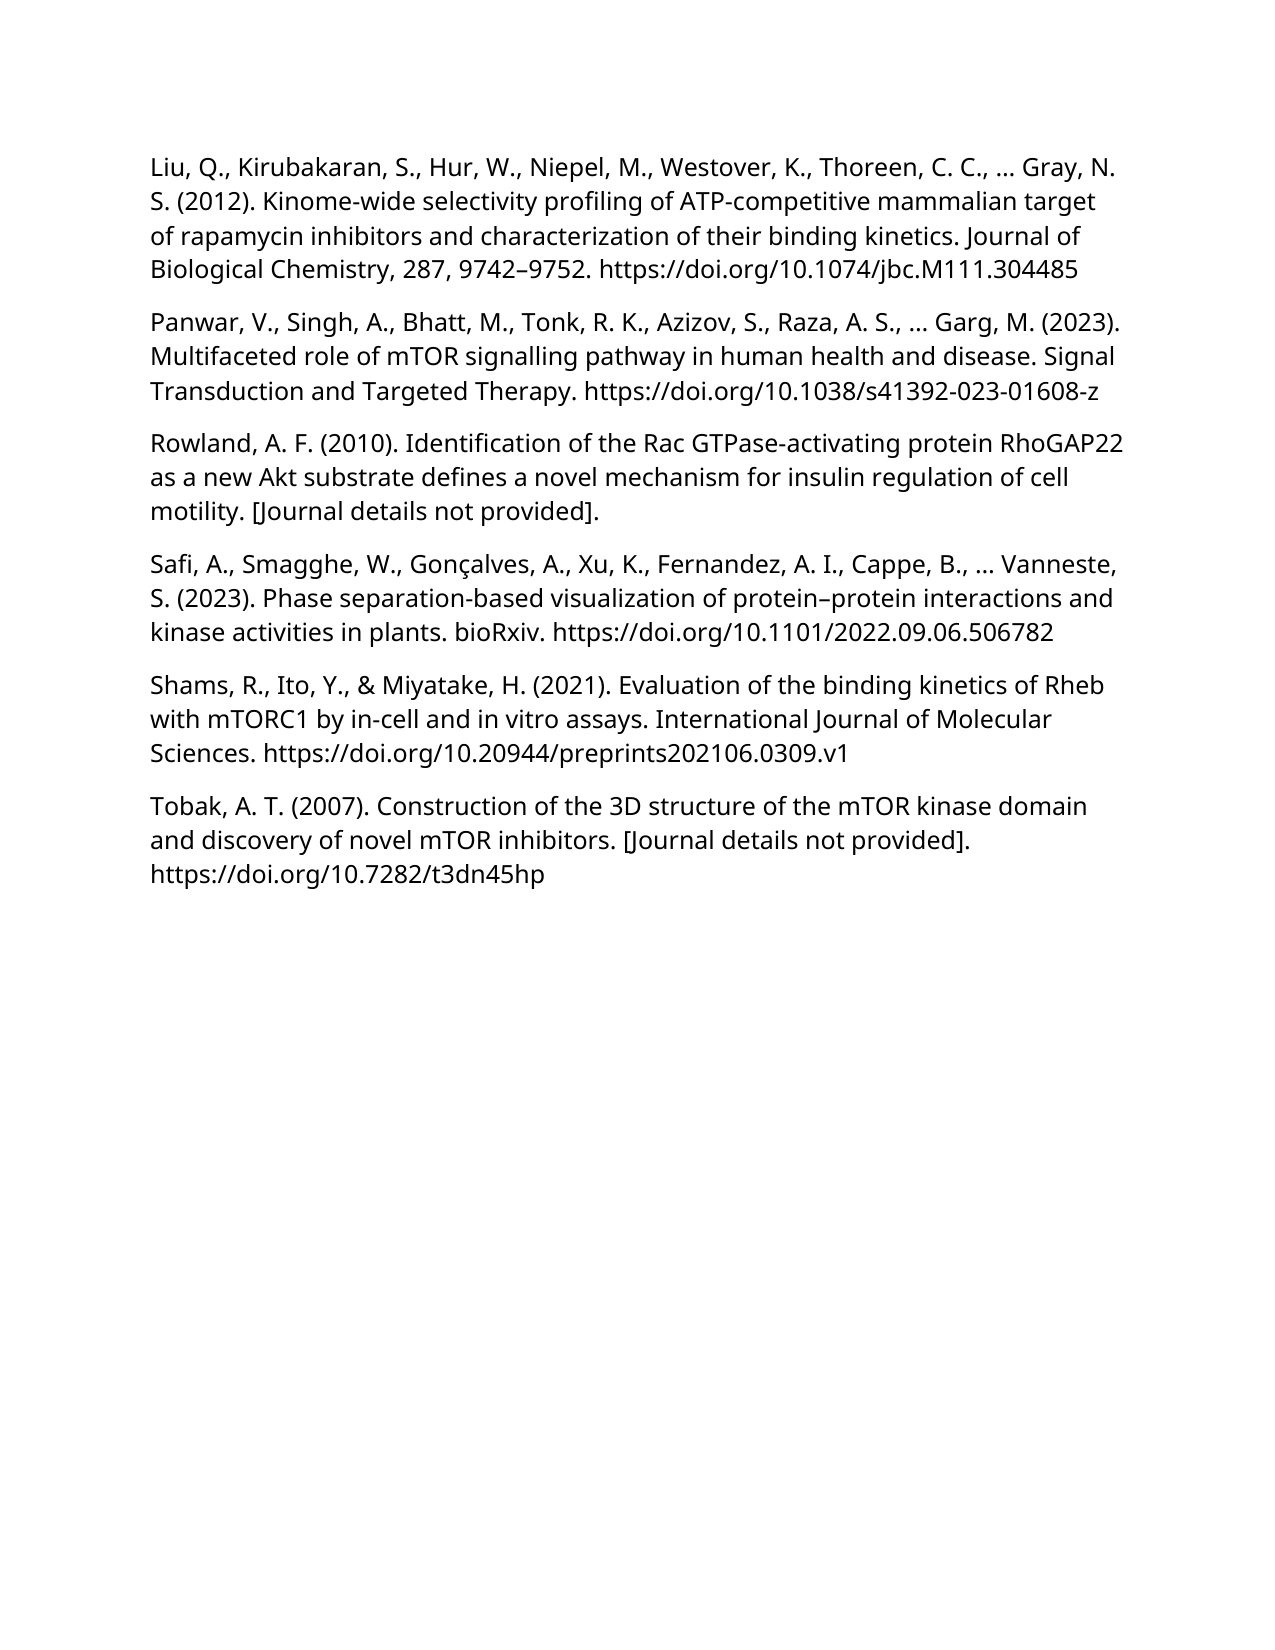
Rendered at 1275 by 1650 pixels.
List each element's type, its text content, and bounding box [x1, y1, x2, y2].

text Rowland, A. F. (2010). Identification of the Rac GTPase-activating protein RhoGAP22 as a new Akt substrate defines a novel mechanism for insulin regulation of cell motility. [Journal details not provided]. [150, 426, 1125, 528]
text Tobak, A. T. (2007). Construction of the 3D structure of the mTOR kinase domain and discovery of novel mTOR inhibitors. [Journal details not provided]. https://doi.org/10.7282/t3dn45hp [150, 789, 1125, 891]
text Shams, R., Ito, Y., & Miyatake, H. (2021). Evaluation of the binding kinetics of Rheb with mTORC1 by in-cell and in vitro assays. International Journal of Molecular Sciences. https://doi.org/10.20944/preprints202106.0309.v1 [150, 668, 1125, 770]
text Safi, A., Smagghe, W., Gonçalves, A., Xu, K., Fernandez, A. I., Cappe, B., … Vanneste, S. (2023). Phase separation-based visualization of protein–protein interactions and kinase activities in plants. bioRxiv. https://doi.org/10.1101/2022.09.06.506782 [150, 547, 1125, 649]
text Liu, Q., Kirubakaran, S., Hur, W., Niepel, M., Westover, K., Thoreen, C. C., … Gray, N. S. (2012). Kinome-wide selectivity profiling of ATP-competitive mammalian target of rapamycin inhibitors and characterization of their binding kinetics. Journal of Biological Chemistry, 287, 9742–9752. https://doi.org/10.1074/jbc.M111.304485 [150, 150, 1125, 286]
text Panwar, V., Singh, A., Bhatt, M., Tonk, R. K., Azizov, S., Raza, A. S., … Garg, M. (2023). Multifaceted role of mTOR signalling pathway in human health and disease. Signal Transduction and Targeted Therapy. https://doi.org/10.1038/s41392-023-01608-z [150, 305, 1125, 407]
